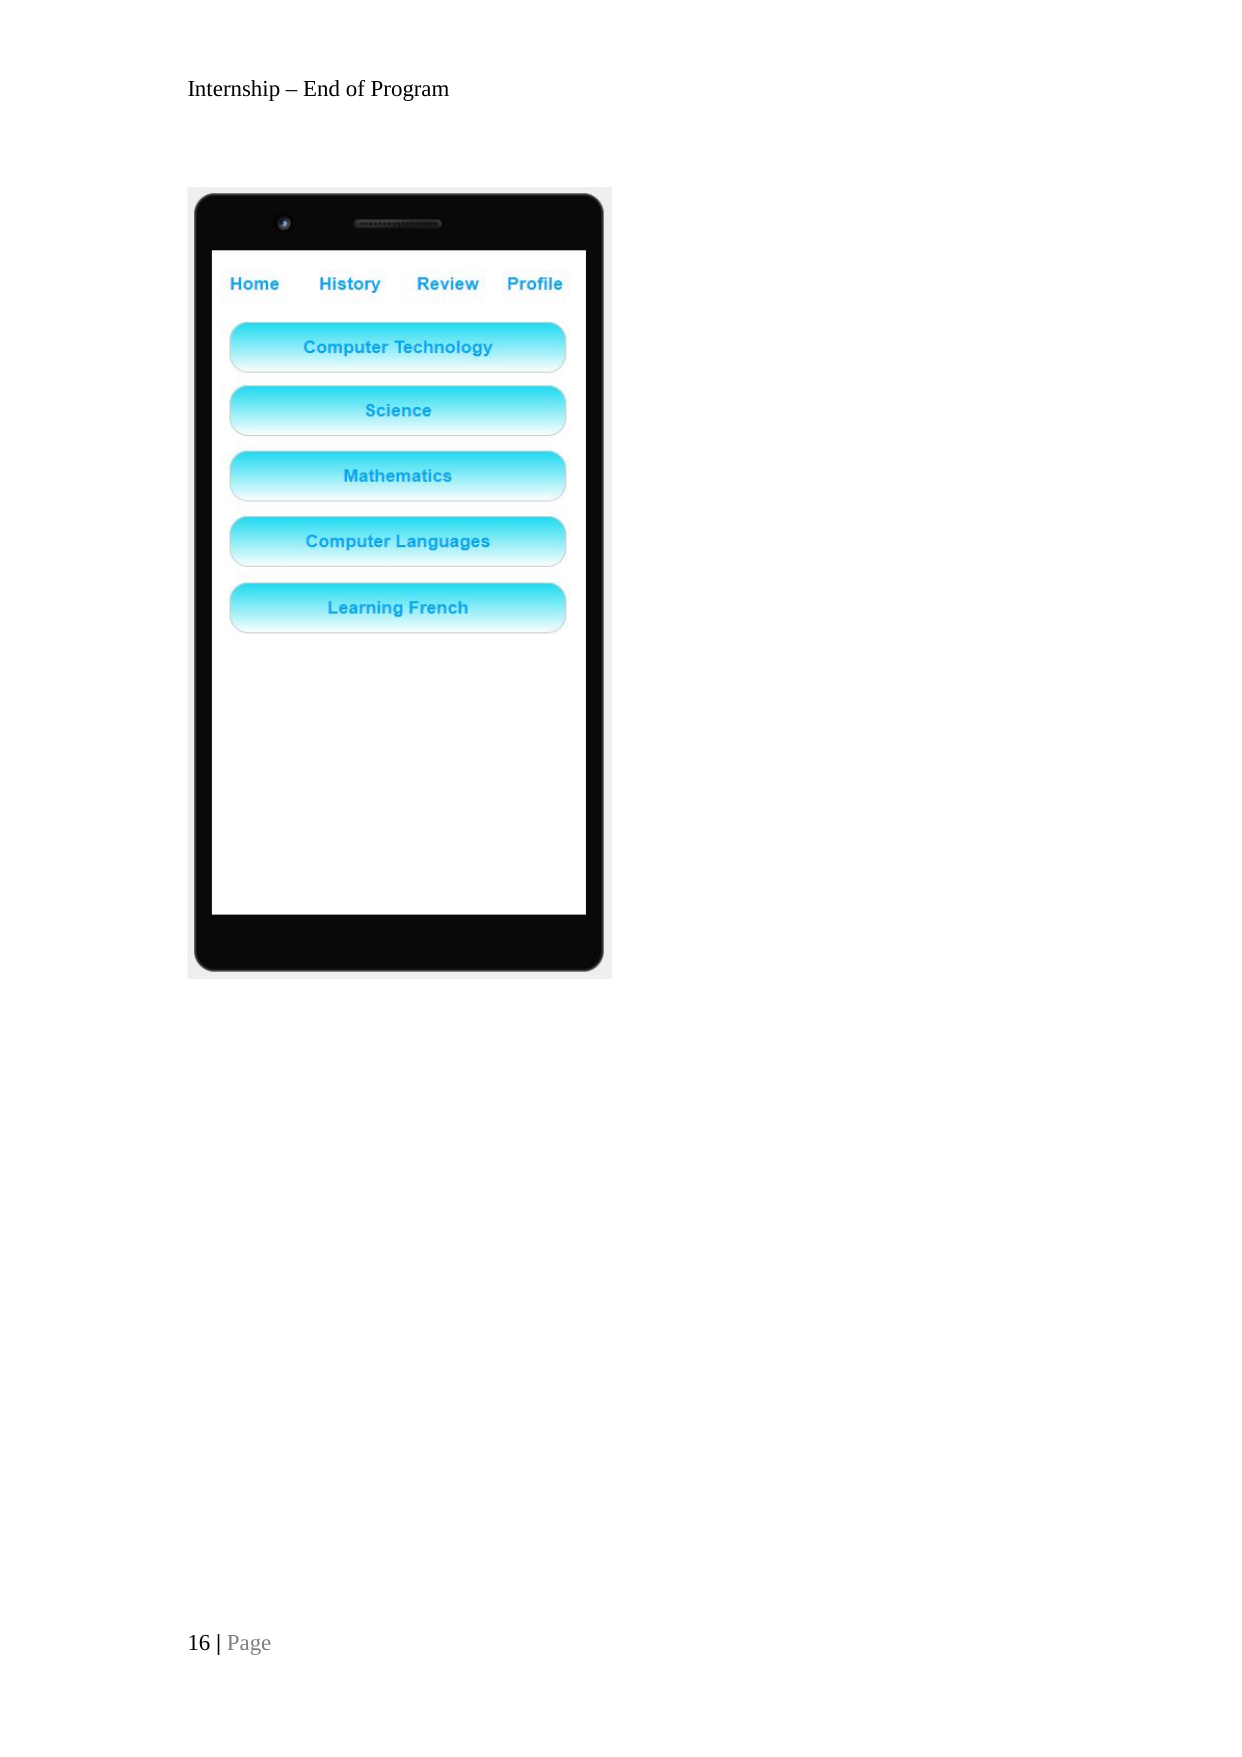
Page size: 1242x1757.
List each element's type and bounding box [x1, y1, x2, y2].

picture [187, 187, 613, 979]
